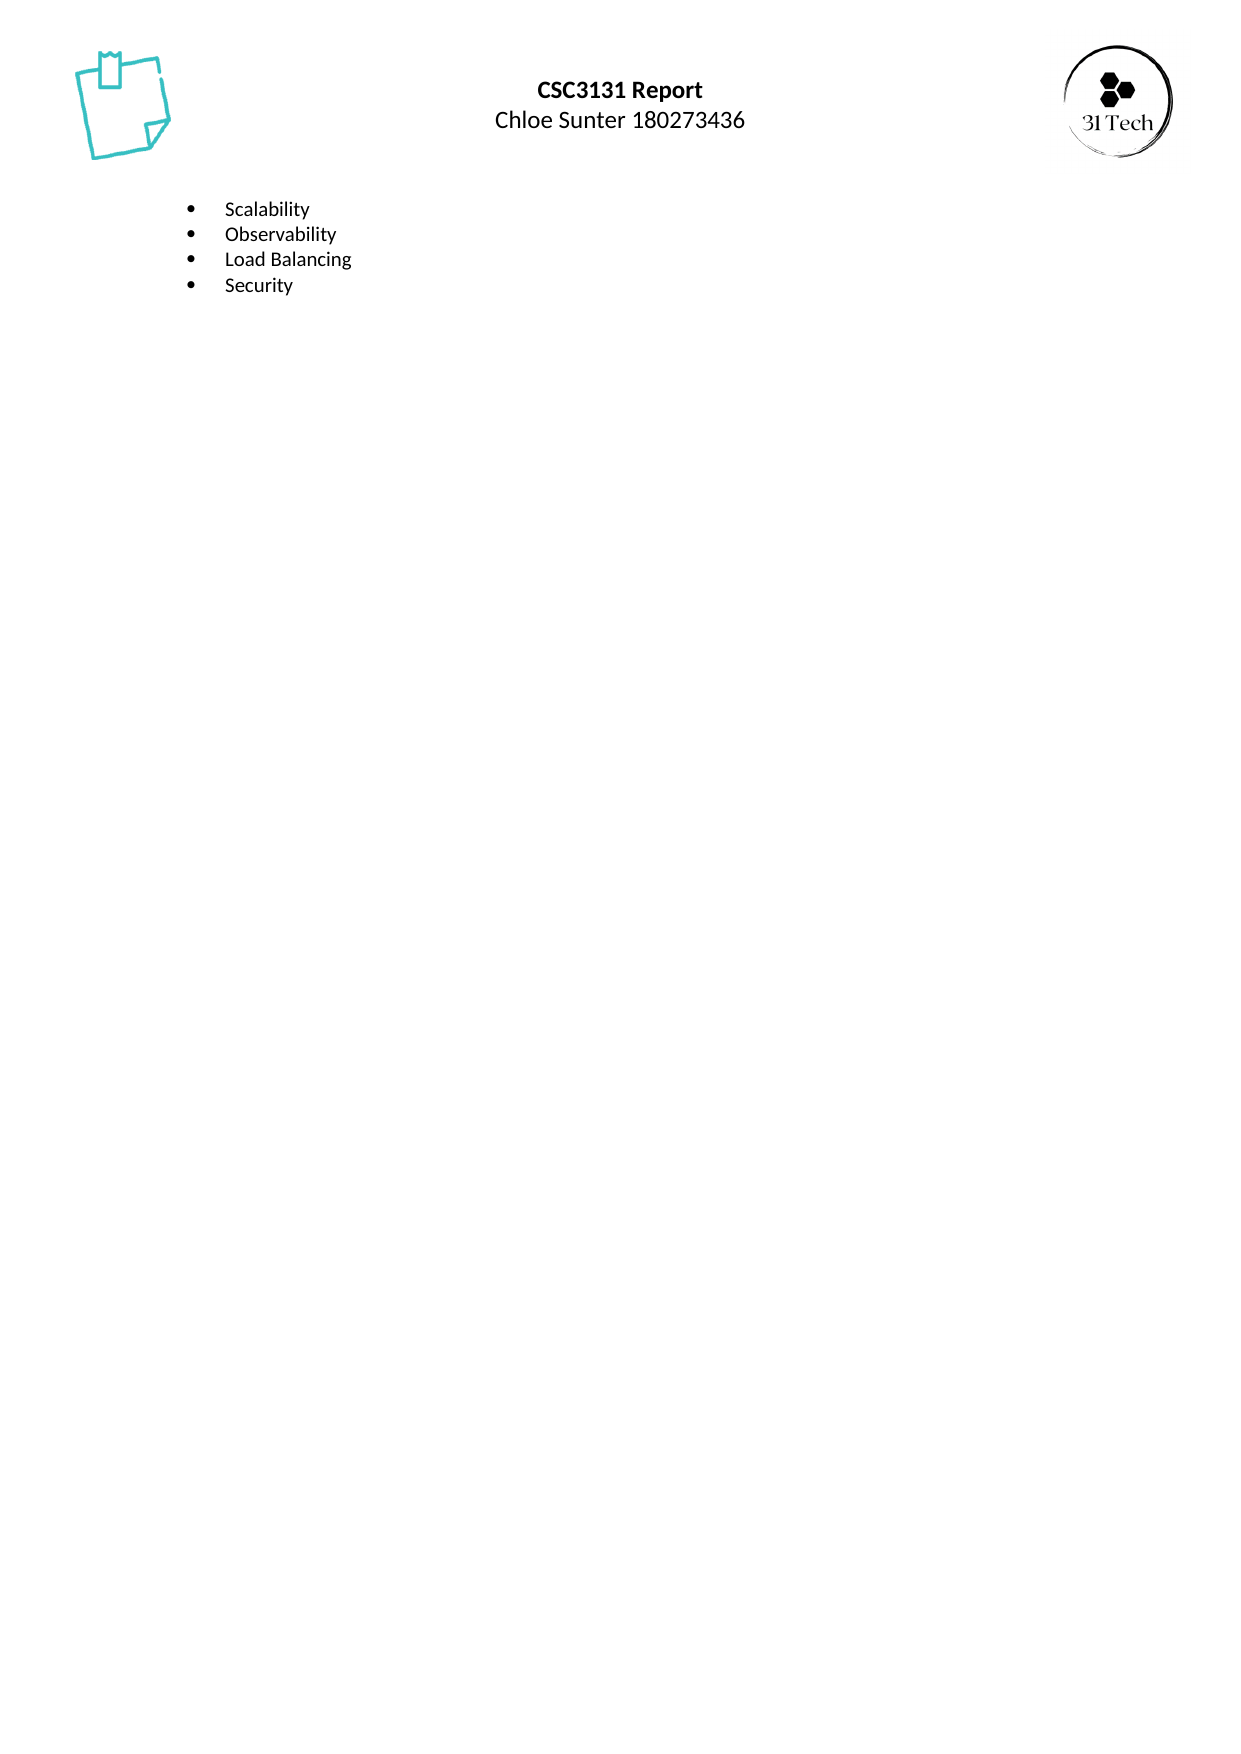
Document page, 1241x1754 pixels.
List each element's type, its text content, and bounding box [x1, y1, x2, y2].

list Scalability [187, 196, 1090, 221]
list Load Balancing [187, 247, 1090, 272]
picture [62, 36, 183, 174]
picture [1044, 29, 1191, 174]
list Observability [187, 221, 1090, 247]
list Security [187, 272, 1090, 297]
